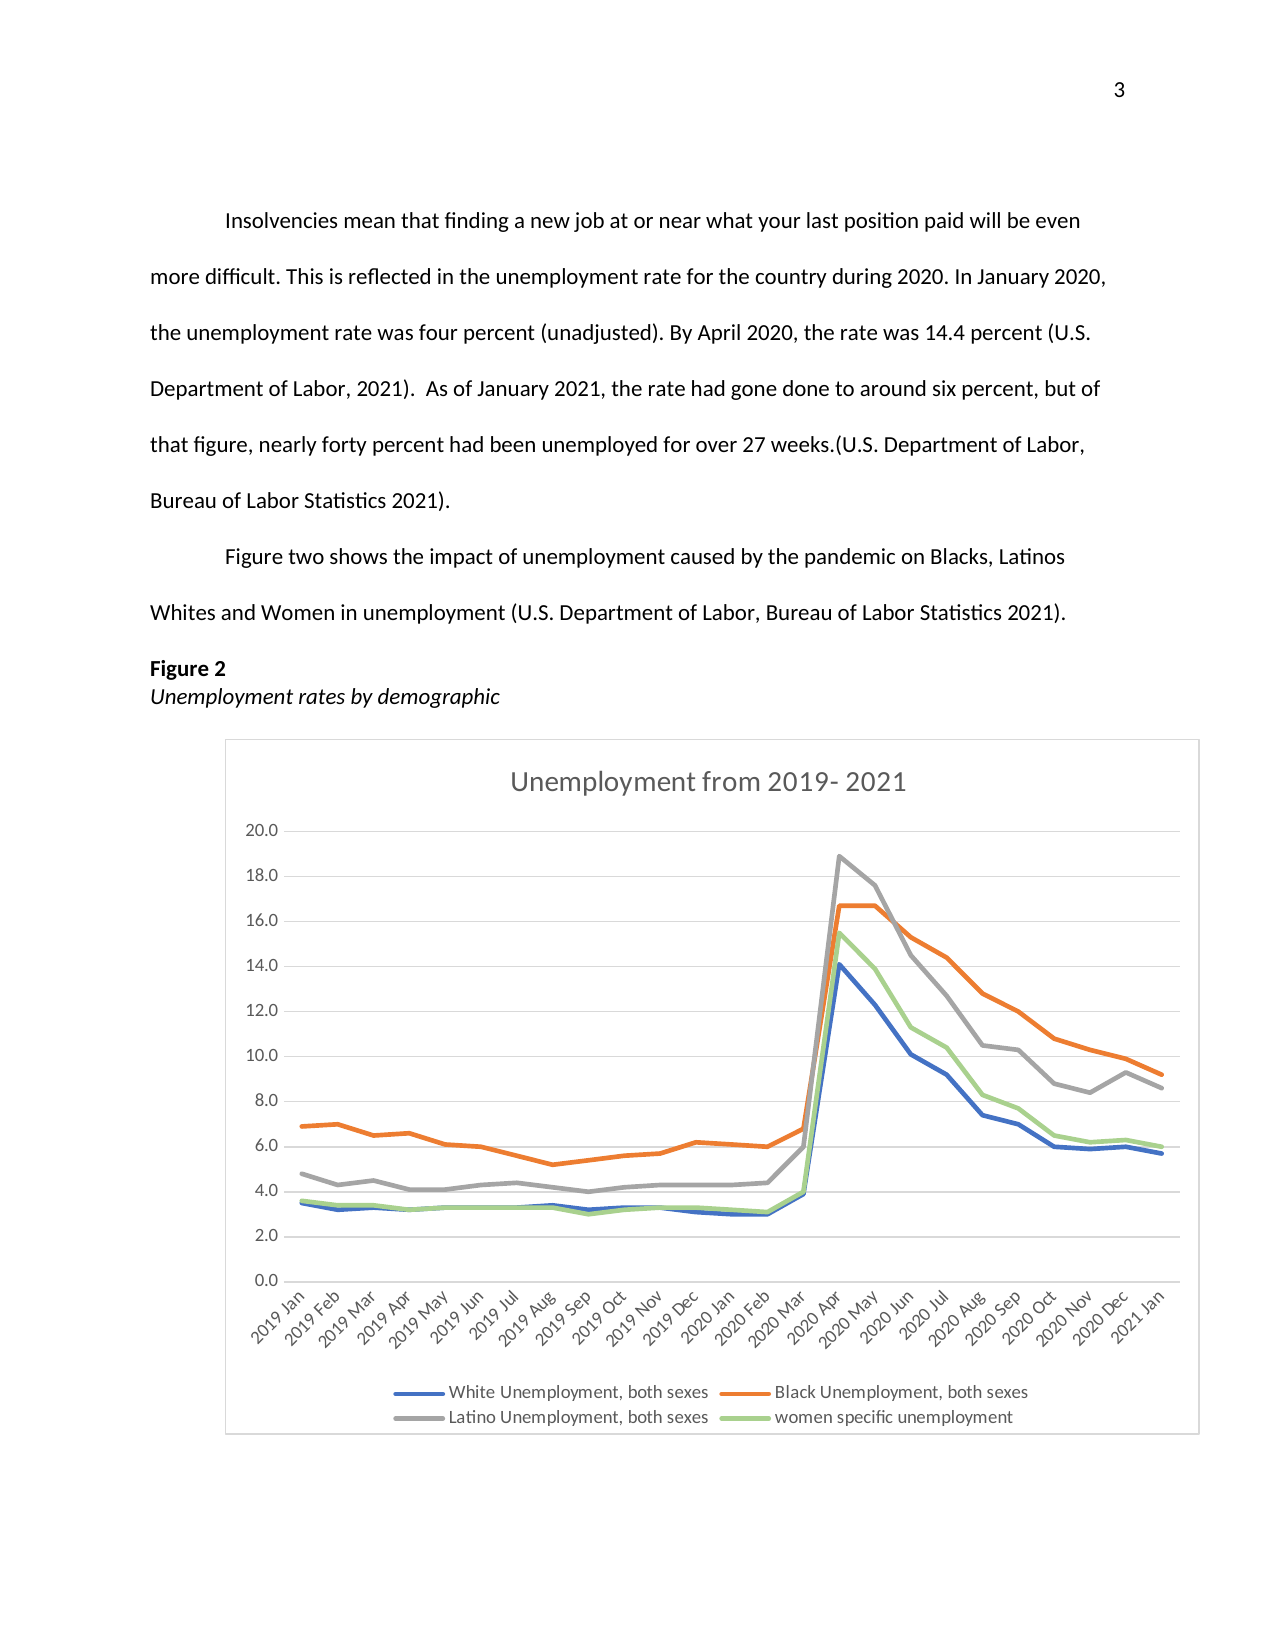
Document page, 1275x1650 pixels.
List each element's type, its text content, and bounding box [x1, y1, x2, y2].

text Unemployment rates by demographic [150, 682, 1125, 710]
text Figure two shows the impact of unemployment caused by the pandemic on Blacks, Latinos Whites and Women in unemployment (U.S. Department of Labor, Bureau of Labor Statistics 2021). [150, 542, 1125, 626]
text Insolvencies mean that finding a new job at or near what your last position paid will be even more difficult. This is reflected in the unemployment rate for the country during 2020. In January 2020, the unemployment rate was four percent (unadjusted). By April 2020, the rate was 14.4 percent (U.S. Department of Labor, 2021). As of January 2021, the rate had gone done to around six percent, but of that figure, nearly forty percent had been unemployed for over 27 weeks.(U.S. Department of Labor, Bureau of Labor Statistics 2021). [150, 206, 1125, 514]
text Figure 2 [150, 654, 1125, 682]
